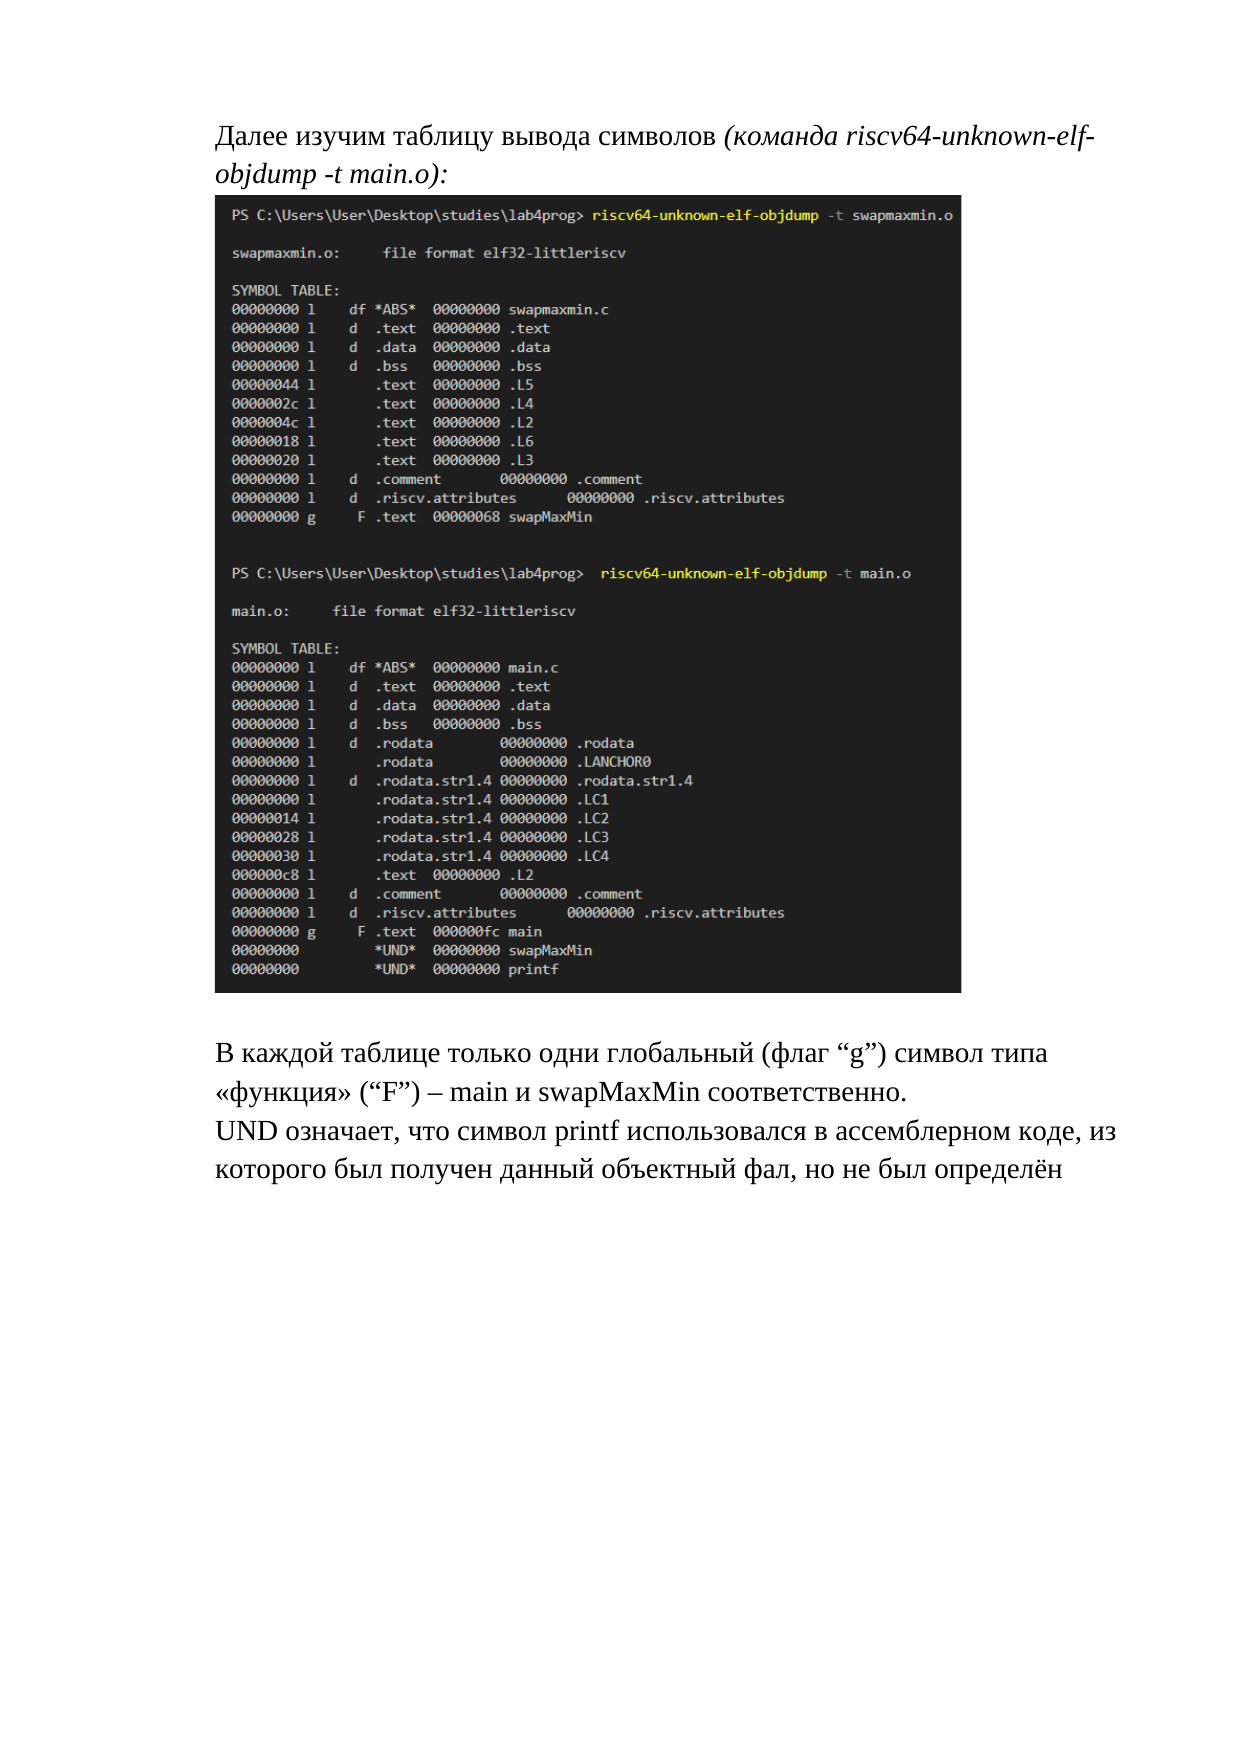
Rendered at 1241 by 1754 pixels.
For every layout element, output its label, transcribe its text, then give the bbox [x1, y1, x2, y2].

list UND означает, что символ printf использовался в ассемблерном коде, из которого был получен данный объектный фал, но не был определён [215, 1113, 1152, 1185]
list Далее изучим таблицу вывода символов (команда riscv64-unknown-elf-objdump -t main.o): [215, 118, 1152, 190]
list В каждой таблице только одни глобальный (флаг “g”) символ типа «функция» (“F”) – main и swapMaxMin соответственно. [215, 1036, 1152, 1108]
picture [214, 195, 962, 993]
